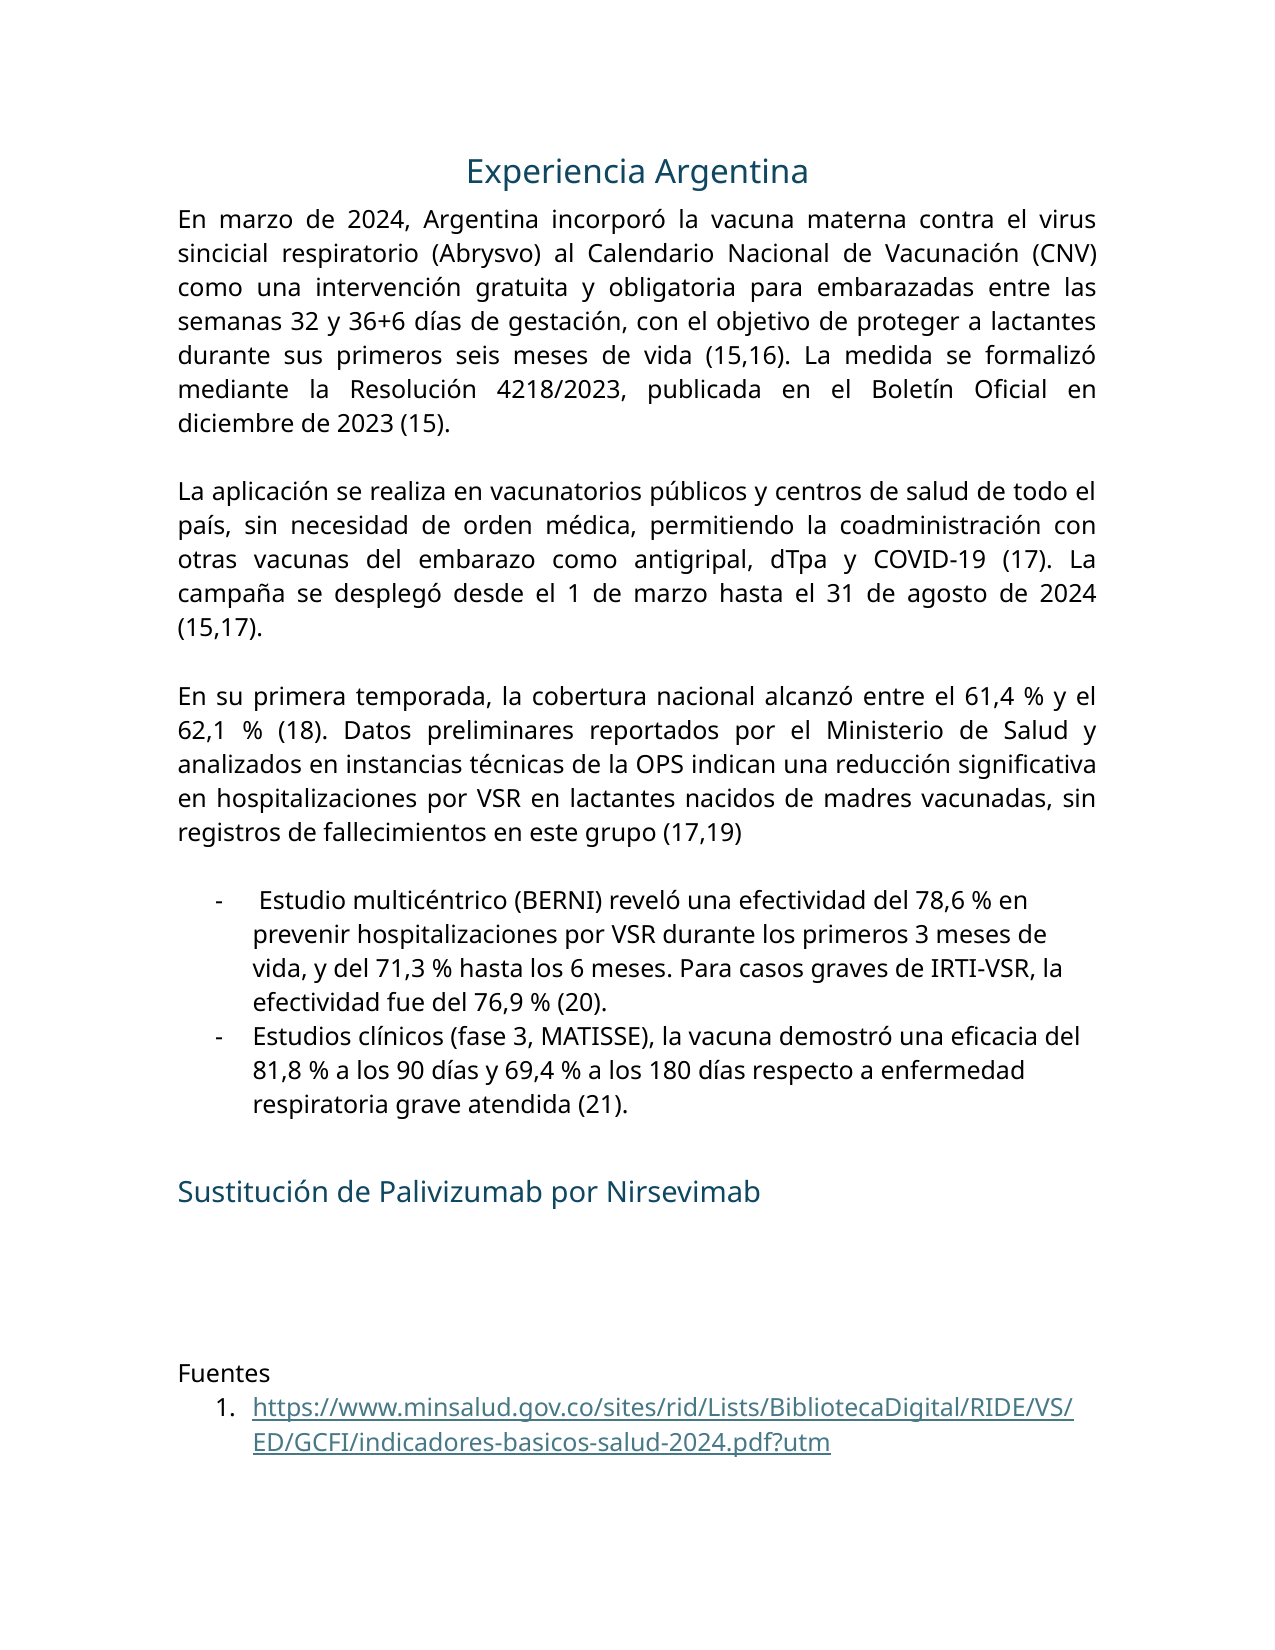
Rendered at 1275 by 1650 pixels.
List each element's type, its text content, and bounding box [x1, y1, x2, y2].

text Fuentes [177, 1356, 1098, 1390]
text En marzo de 2024, Argentina incorporó la vacuna materna contra el virus sincicial respiratorio (Abrysvo) al Calendario Nacional de Vacunación (CNV) como una intervención gratuita y obligatoria para embarazadas entre las semanas 32 y 36+6 días de gestación, con el objetivo de proteger a lactantes durante sus primeros seis meses de vida (15,16). La medida se formalizó mediante la Resolución 4218/2023, publicada en el Boletín Oficial en diciembre de 2023 (15). [177, 201, 1098, 440]
subtitle Sustitución de Palivizumab por Nirsevimab [177, 1172, 1098, 1211]
text La aplicación se realiza en vacunatorios públicos y centros de salud de todo el país, sin necesidad de orden médica, permitiendo la coadministración con otras vacunas del embarazo como antigripal, dTpa y COVID-19 (17). La campaña se desplegó desde el 1 de marzo hasta el 31 de agosto de 2024 (15,17). [177, 474, 1098, 644]
list https://www.minsalud.gov.co/sites/rid/Lists/BibliotecaDigital/RIDE/VS/ED/GCFI/indicadores-basicos-salud-2024.pdf?utm [215, 1390, 1098, 1458]
list Estudios clínicos (fase 3, MATISSE), la vacuna demostró una eficacia del 81,8 % a los 90 días y 69,4 % a los 180 días respecto a enfermedad respiratoria grave atendida (21). [215, 1019, 1098, 1121]
subtitle Experiencia Argentina [177, 148, 1098, 193]
text En su primera temporada, la cobertura nacional alcanzó entre el 61,4 % y el 62,1 % (18). Datos preliminares reportados por el Ministerio de Salud y analizados en instancias técnicas de la OPS indican una reducción significativa en hospitalizaciones por VSR en lactantes nacidos de madres vacunadas, sin registros de fallecimientos en este grupo (17,19) [177, 678, 1098, 848]
list Estudio multicéntrico (BERNI) reveló una efectividad del 78,6 % en prevenir hospitalizaciones por VSR durante los primeros 3 meses de vida, y del 71,3 % hasta los 6 meses. Para casos graves de IRTI-VSR, la efectividad fue del 76,9 % (20). [215, 883, 1098, 1019]
